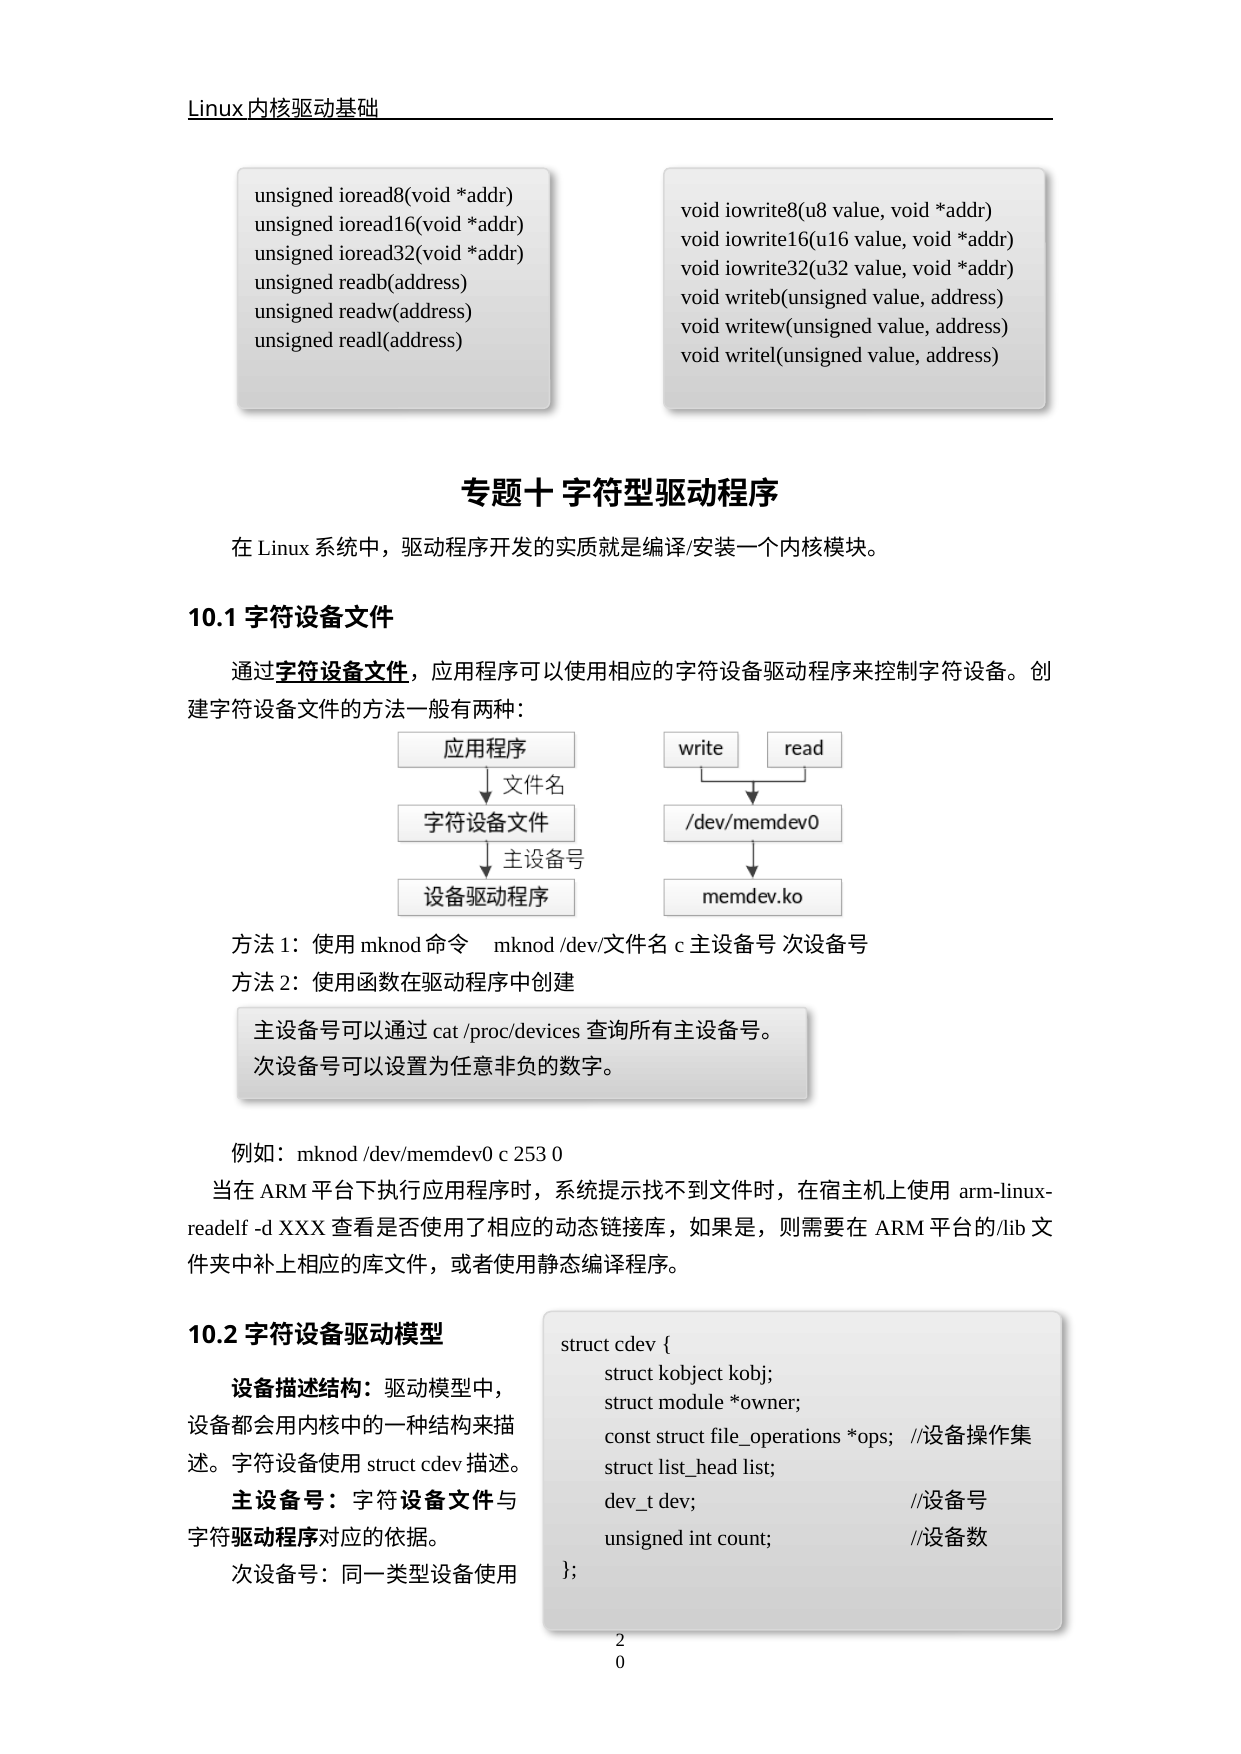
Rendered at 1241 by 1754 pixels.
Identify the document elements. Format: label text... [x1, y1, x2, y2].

text 在Linux系统中，驱动程序开发的实质就是编译/安装一个内核模块。 [187, 530, 1053, 562]
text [187, 1557, 1053, 1589]
text 10.1 字符设备文件 [187, 583, 1053, 648]
text 通过字符设备文件，应用程序可以使用相应的字符设备驱动程序来控制字符设备。创建字符设备文件的方法一般有两种： [187, 654, 1053, 724]
text 方法1：使用mknod命令 mknod /dev/文件名 c 主设备号 次设备号 [187, 927, 1053, 959]
text 当在ARM平台下执行应用程序时，系统提示找不到文件时，在宿主机上使用arm-linux-readelf -d XXX查看是否使用了相应的动态链接库，如果是，则需要在ARM平台的/lib文件夹中补上相应的库文件，或者使用静态编译程序。 [187, 1172, 1053, 1279]
text 例如：mknod /dev/memdev0 c 253 0 [187, 1135, 1053, 1168]
text 方法2：使用函数在驱动程序中创建 [187, 964, 1053, 997]
text 主设备号：字符设备文件与字符驱动程序对应的依据。 [187, 1483, 1053, 1552]
text 10.2 字符设备驱动模型 [187, 1300, 1053, 1365]
text 专题十 字符型驱动程序 [187, 458, 1053, 523]
text 设备描述结构：驱动模型中，设备都会用内核中的一种结构来描述。字符设备使用struct cdev描述。 [187, 1371, 1053, 1478]
